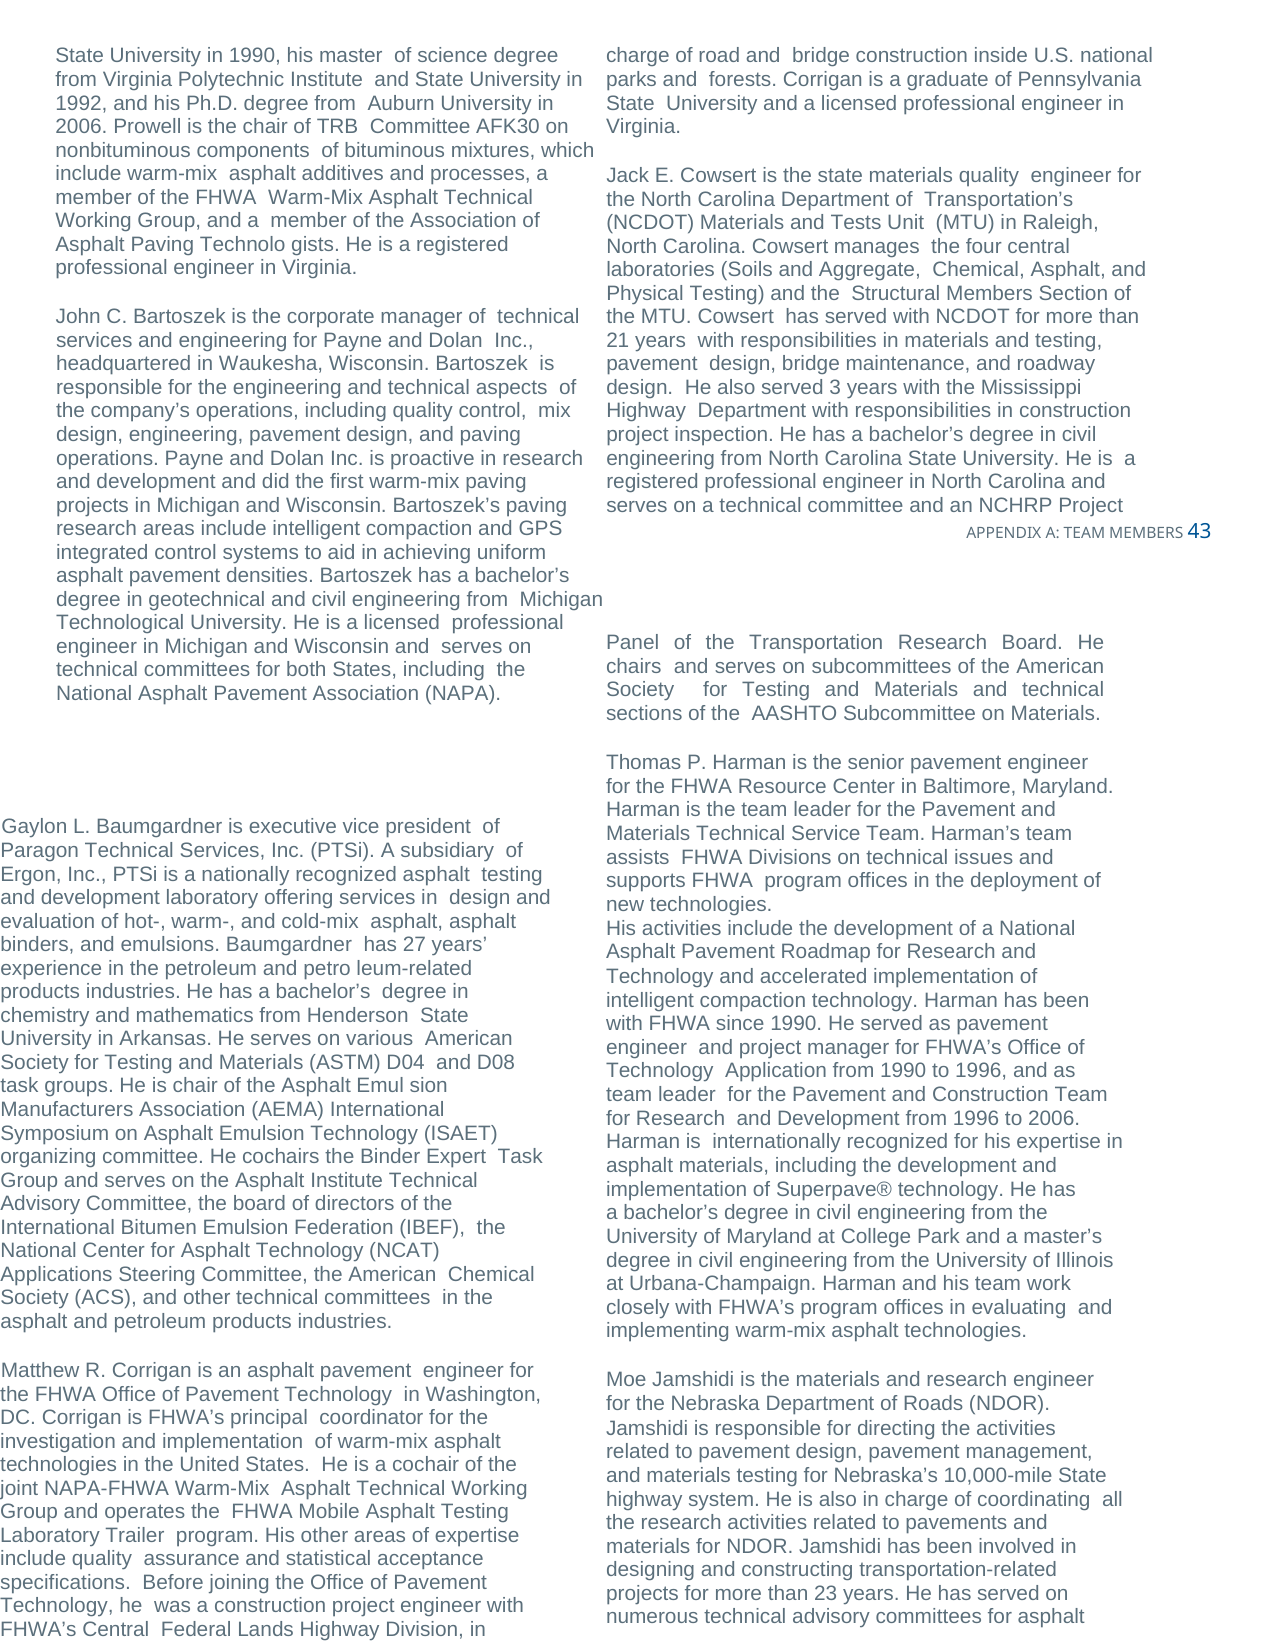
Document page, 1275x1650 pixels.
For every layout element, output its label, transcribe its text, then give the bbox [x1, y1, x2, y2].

text University of Maryland at College Park and a master’s degree in civil engineering from the University of Illinois at Urbana-Champaign. Harman and his team work closely with FHWA’s program offices in evaluating and implementing warm-mix asphalt technologies. [606, 1225, 1130, 1342]
text Gaylon L. Baumgardner is executive vice president of Paragon Technical Services, Inc. (PTSi). A subsidiary of Ergon, Inc., PTSi is a nationally recognized asphalt testing and development laboratory offering services in design and evaluation of hot-, warm-, and cold-mix asphalt, asphalt binders, and emulsions. Baumgardner has 27 years’ experience in the petroleum and petro leum-related products industries. He has a bachelor’s degree in chemistry and mathematics from Henderson State University in Arkansas. He serves on various American Society for Testing and Materials (ASTM) D04 and D08 task groups. He is chair of the Asphalt Emul sion Manufacturers Association (AEMA) International Symposium on Asphalt Emulsion Technology (ISAET) organizing committee. He cochairs the Binder Expert Task Group and serves on the Asphalt Institute Technical Advisory Committee, the board of directors of the International Bitumen Emulsion Federation (IBEF), the National Center for Asphalt Technology (NCAT) Applications Steering Committee, the American Chemical Society (ACS), and other technical committees in the asphalt and petroleum products industries. [0, 815, 552, 1333]
text Panel of the Transportation Research Board. He chairs and serves on subcommittees of the American Society for Testing and Materials and technical sections of the AASHTO Subcommittee on Materials. [606, 631, 1105, 725]
text John C. Bartoszek is the corporate manager of technical services and engineering for Payne and Dolan Inc., headquartered in Waukesha, Wisconsin. Bartoszek is responsible for the engineering and technical aspects of the company’s operations, including quality control, mix design, engineering, pavement design, and paving operations. Payne and Dolan Inc. is proactive in research and development and did the first warm-mix paving projects in Michigan and Wisconsin. Bartoszek’s paving research areas include intelligent compaction and GPS integrated control systems to aid in achieving uniform asphalt pavement densities. Bartoszek has a bachelor’s degree in geotechnical and civil engineering from Michigan Technological University. He is a licensed professional engineer in Michigan and Wisconsin and serves on technical committees for both States, including the National Asphalt Pavement Association (NAPA). [55, 305, 606, 705]
text Moe Jamshidi is the materials and research engineer for the Nebraska Department of Roads (NDOR). [606, 1368, 1116, 1415]
text Matthew R. Corrigan is an asphalt pavement engineer for the FHWA Office of Pavement Technology in Washington, DC. Corrigan is FHWA’s principal coordinator for the investigation and implementation of warm-mix asphalt technologies in the United States. He is a cochair of the joint NAPA-FHWA Warm-Mix Asphalt Technical Working Group and operates the FHWA Mobile Asphalt Testing Laboratory Trailer program. His other areas of expertise include quality assurance and statistical acceptance specifications. Before joining the Office of Pavement Technology, he was a construction project engineer with FHWA’s Central Federal Lands Highway Division, in charge of road and bridge construction inside U.S. national parks and forests. Corrigan is a graduate of Pennsylvania State University and a licensed professional engineer in Virginia. [606, 44, 1157, 138]
text His activities include the development of a National Asphalt Pavement Roadmap for Research and [606, 916, 1089, 963]
text Jamshidi is responsible for directing the activities [606, 1416, 1212, 1439]
text Thomas P. Harman is the senior pavement engineer for the FHWA Resource Center in Baltimore, Maryland. Harman is the team leader for the Pavement and [606, 750, 1119, 821]
text APPENDIX A: TEAM MEMBERS 43 [606, 516, 1211, 545]
text Technology and accelerated implementation of [606, 964, 1212, 988]
text Matthew R. Corrigan is an asphalt pavement engineer for the FHWA Office of Pavement Technology in Washington, DC. Corrigan is FHWA’s principal coordinator for the investigation and implementation of warm-mix asphalt technologies in the United States. He is a cochair of the joint NAPA-FHWA Warm-Mix Asphalt Technical Working Group and operates the FHWA Mobile Asphalt Testing Laboratory Trailer program. His other areas of expertise include quality assurance and statistical acceptance specifications. Before joining the Office of Pavement Technology, he was a construction project engineer with FHWA’s Central Federal Lands Highway Division, in charge of road and bridge construction inside U.S. national parks and forests. Corrigan is a graduate of Pennsylvania State University and a licensed professional engineer in Virginia. [0, 1358, 551, 1641]
text intelligent compaction technology. Harman has been with FHWA since 1990. He served as pavement engineer and project manager for FHWA’s Office of Technology Application from 1990 to 1996, and as team leader for the Pavement and Construction Team for Research and Development from 1996 to 2006. Harman is internationally recognized for his expertise in [606, 988, 1125, 1153]
text Materials Technical Service Team. Harman’s team assists FHWA Divisions on technical issues and supports FHWA program offices in the deployment of new technologies. [606, 822, 1130, 916]
text Jack E. Cowsert is the state materials quality engineer for the North Carolina Department of Transportation’s (NCDOT) Materials and Tests Unit (MTU) in Raleigh, North Carolina. Cowsert manages the four central laboratories (Soils and Aggregate, Chemical, Asphalt, and Physical Testing) and the Structural Members Section of the MTU. Cowsert has served with NCDOT for more than 21 years with responsibilities in materials and testing, pavement design, bridge maintenance, and roadway design. He also served 3 years with the Mississippi Highway Department with responsibilities in construction project inspection. He has a bachelor’s degree in civil engineering from North Carolina State University. He is a registered professional engineer in North Carolina and serves on a technical committee and an NCHRP Project [606, 163, 1155, 516]
text asphalt materials, including the development and implementation of Superpave® technology. He has a bachelor’s degree in civil engineering from the [606, 1153, 1077, 1224]
